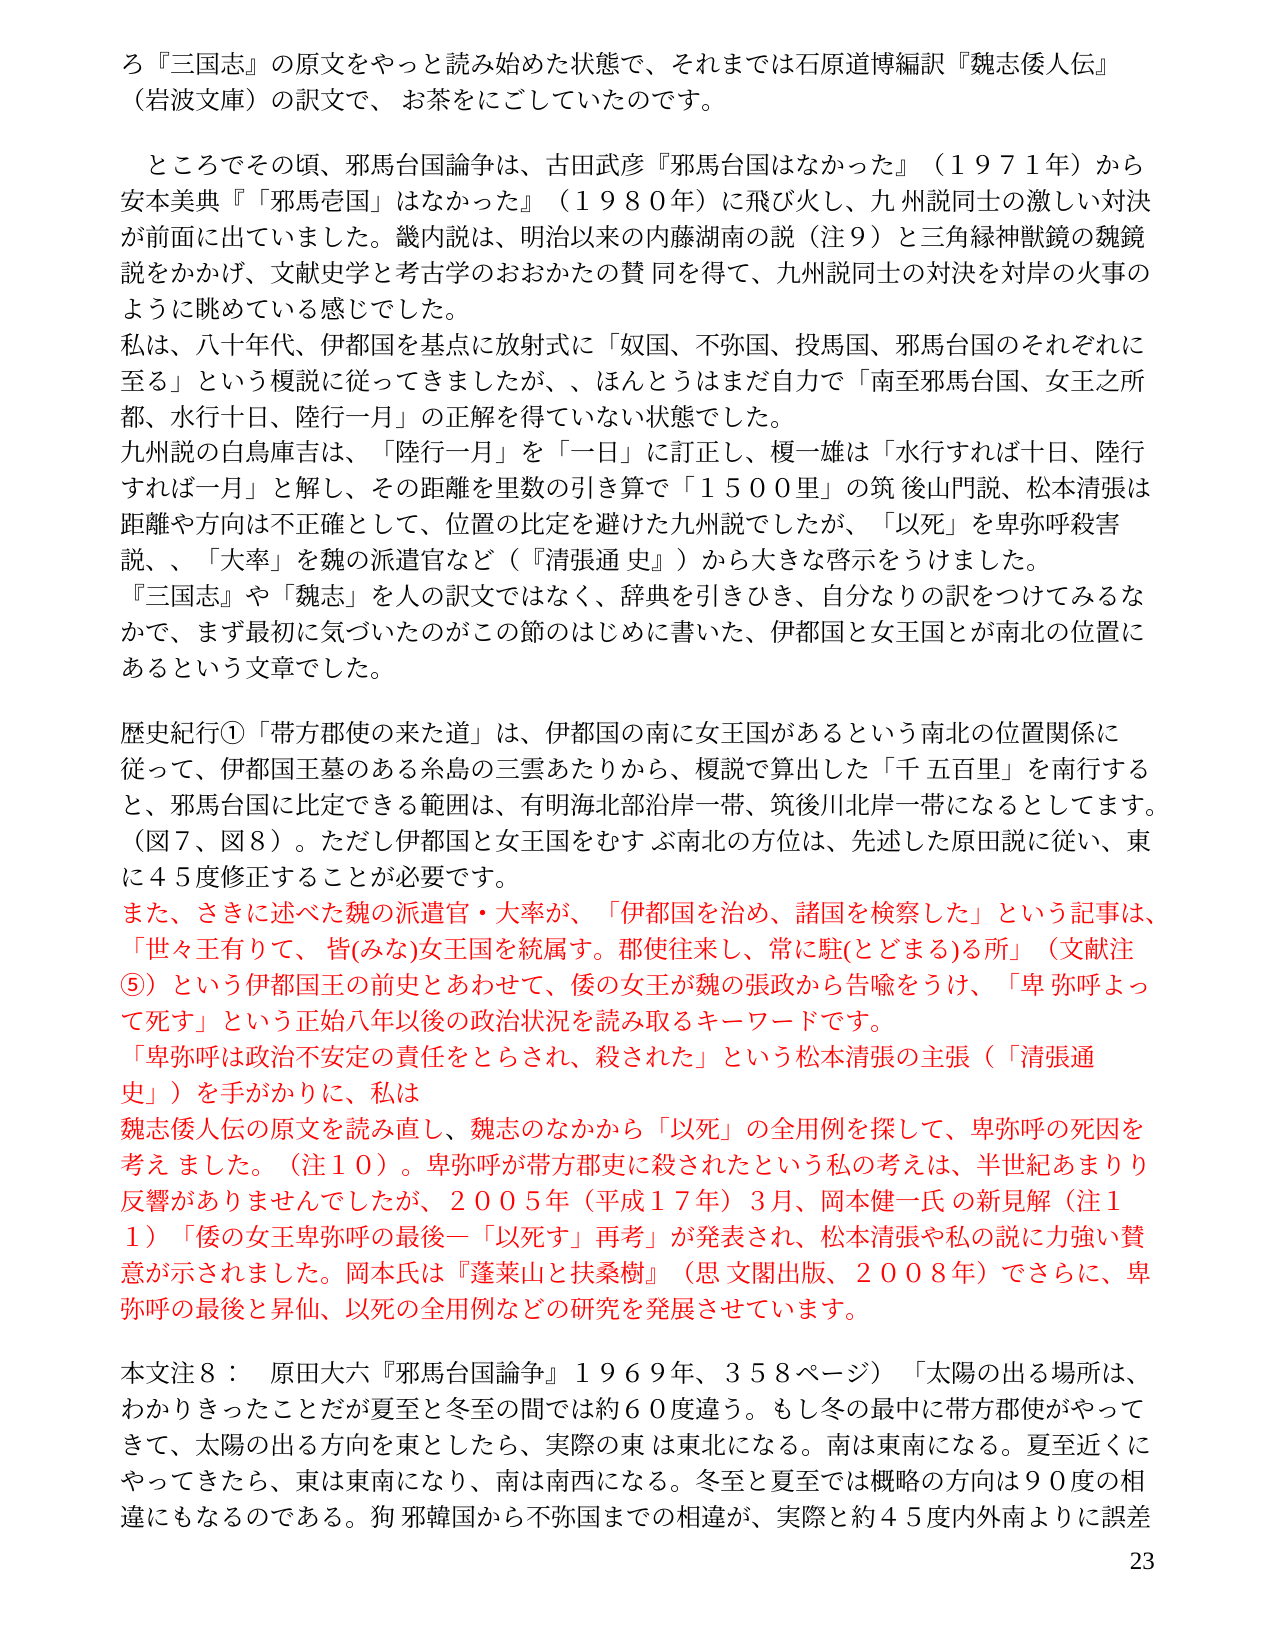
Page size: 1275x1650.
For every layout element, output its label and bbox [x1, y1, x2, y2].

text [120, 45, 1155, 1534]
